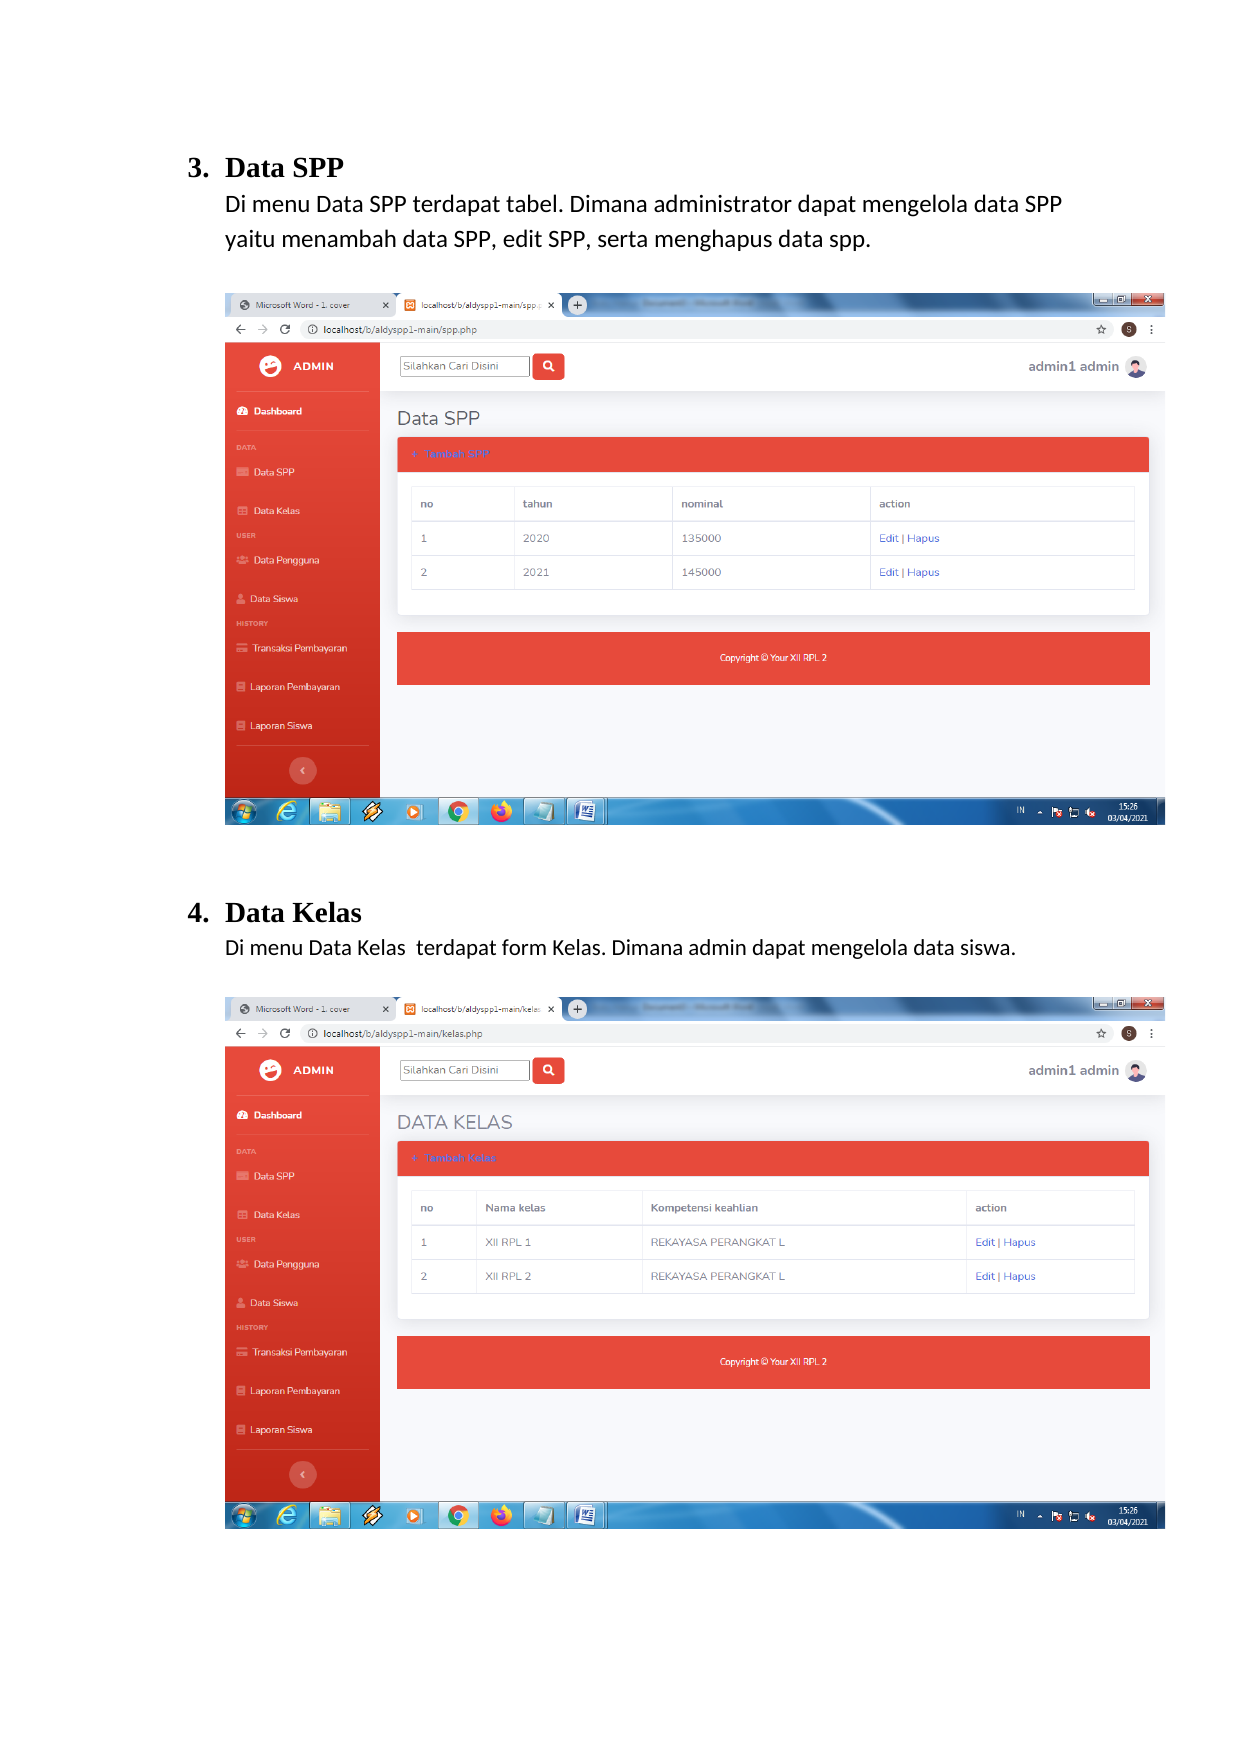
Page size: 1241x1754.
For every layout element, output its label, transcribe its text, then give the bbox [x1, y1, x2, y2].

list Data Kelas [187, 895, 1090, 928]
list Data SPP [187, 150, 1090, 183]
list Di menu Data Kelas terdapat form Kelas. Dimana admin dapat mengelola data siswa. [225, 933, 1090, 961]
picture [225, 997, 1166, 1529]
list Di menu Data SPP terdapat tabel. Dimana administrator dapat mengelola data SPP yaitu menambah data SPP, edit SPP, serta menghapus data spp. [225, 188, 1090, 254]
picture [225, 293, 1166, 825]
